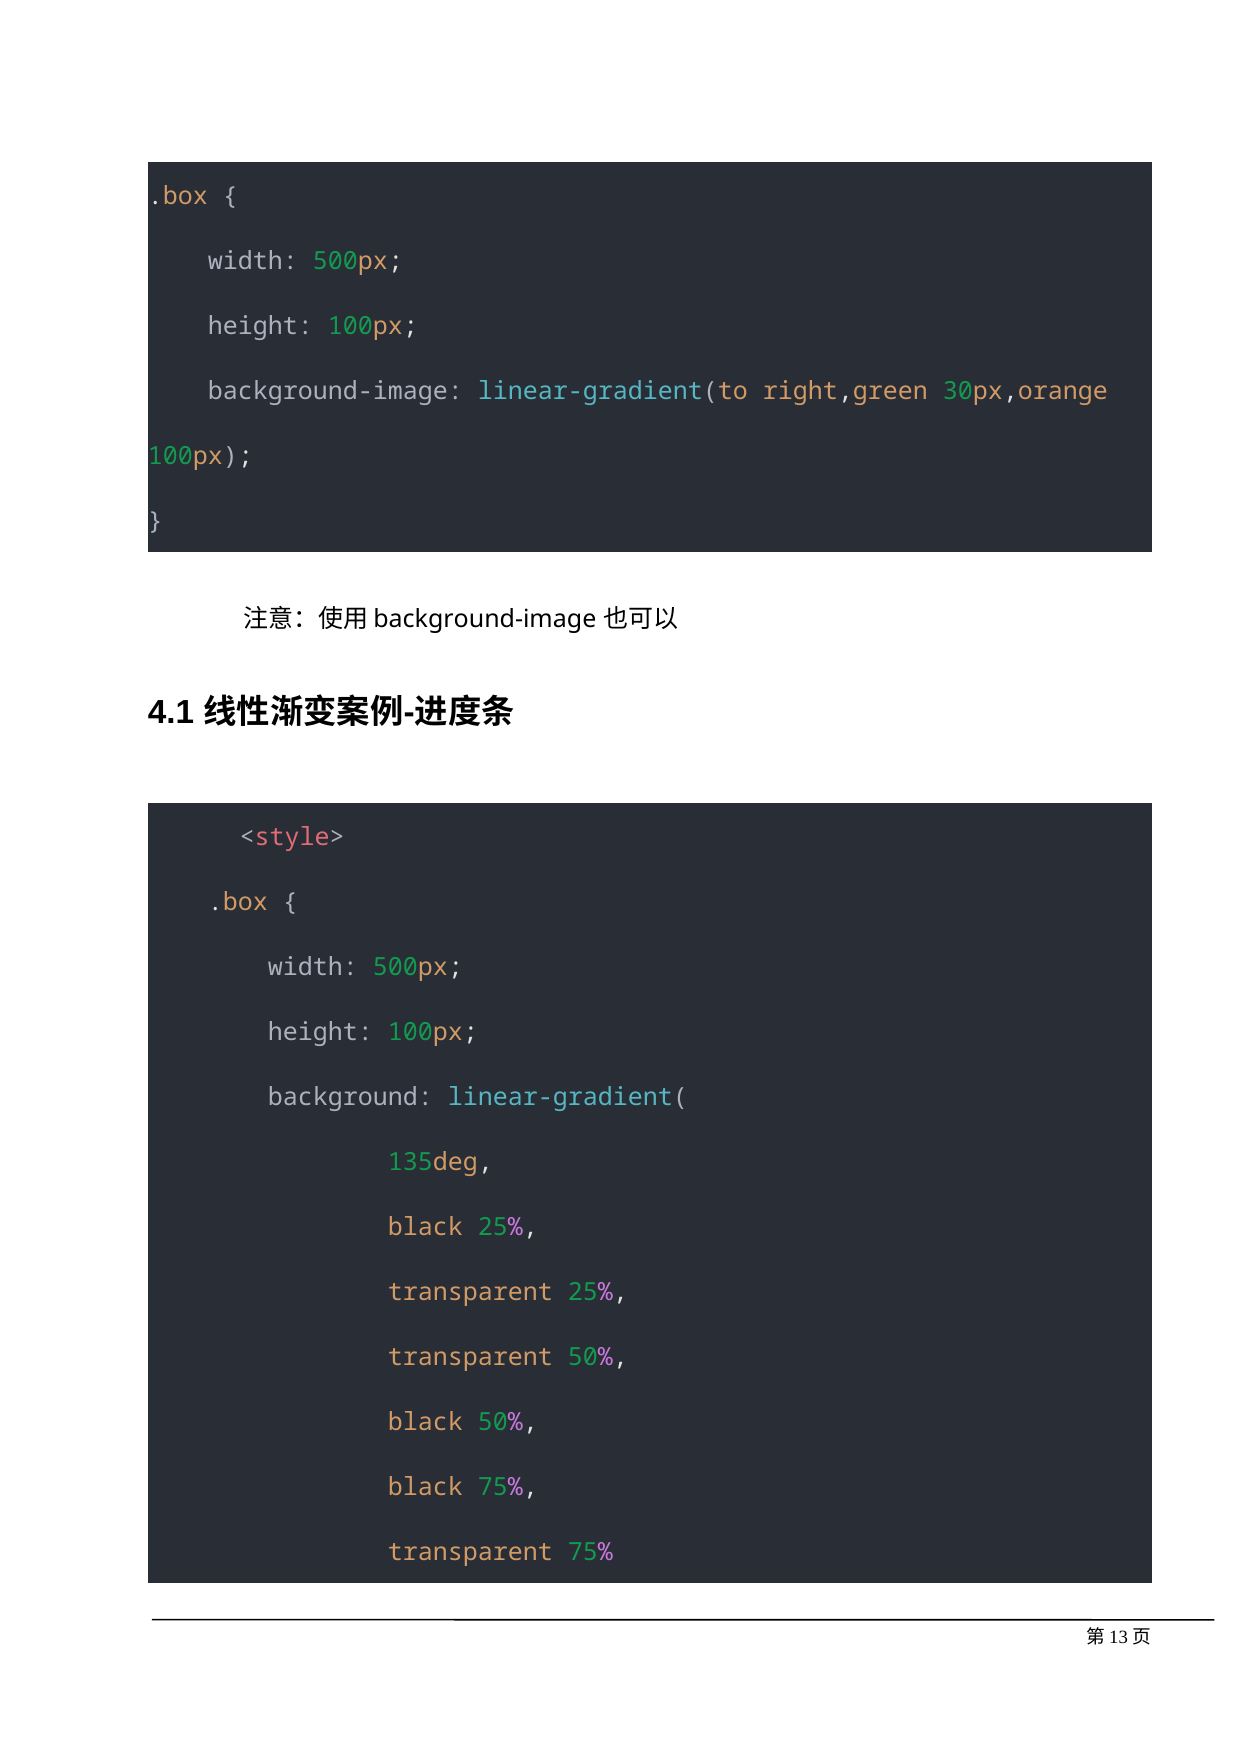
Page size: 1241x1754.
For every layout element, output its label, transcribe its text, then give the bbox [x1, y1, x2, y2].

text 注意：使用background-image 也可以 [148, 584, 1152, 649]
subtitle 4.1 线性渐变案例-进度条 [148, 677, 1152, 742]
text .box { width: 500px; height: 100px; background-image: linear-gradient(to right,green 30px,orange 100px); } [148, 162, 1152, 552]
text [148, 803, 1152, 1583]
